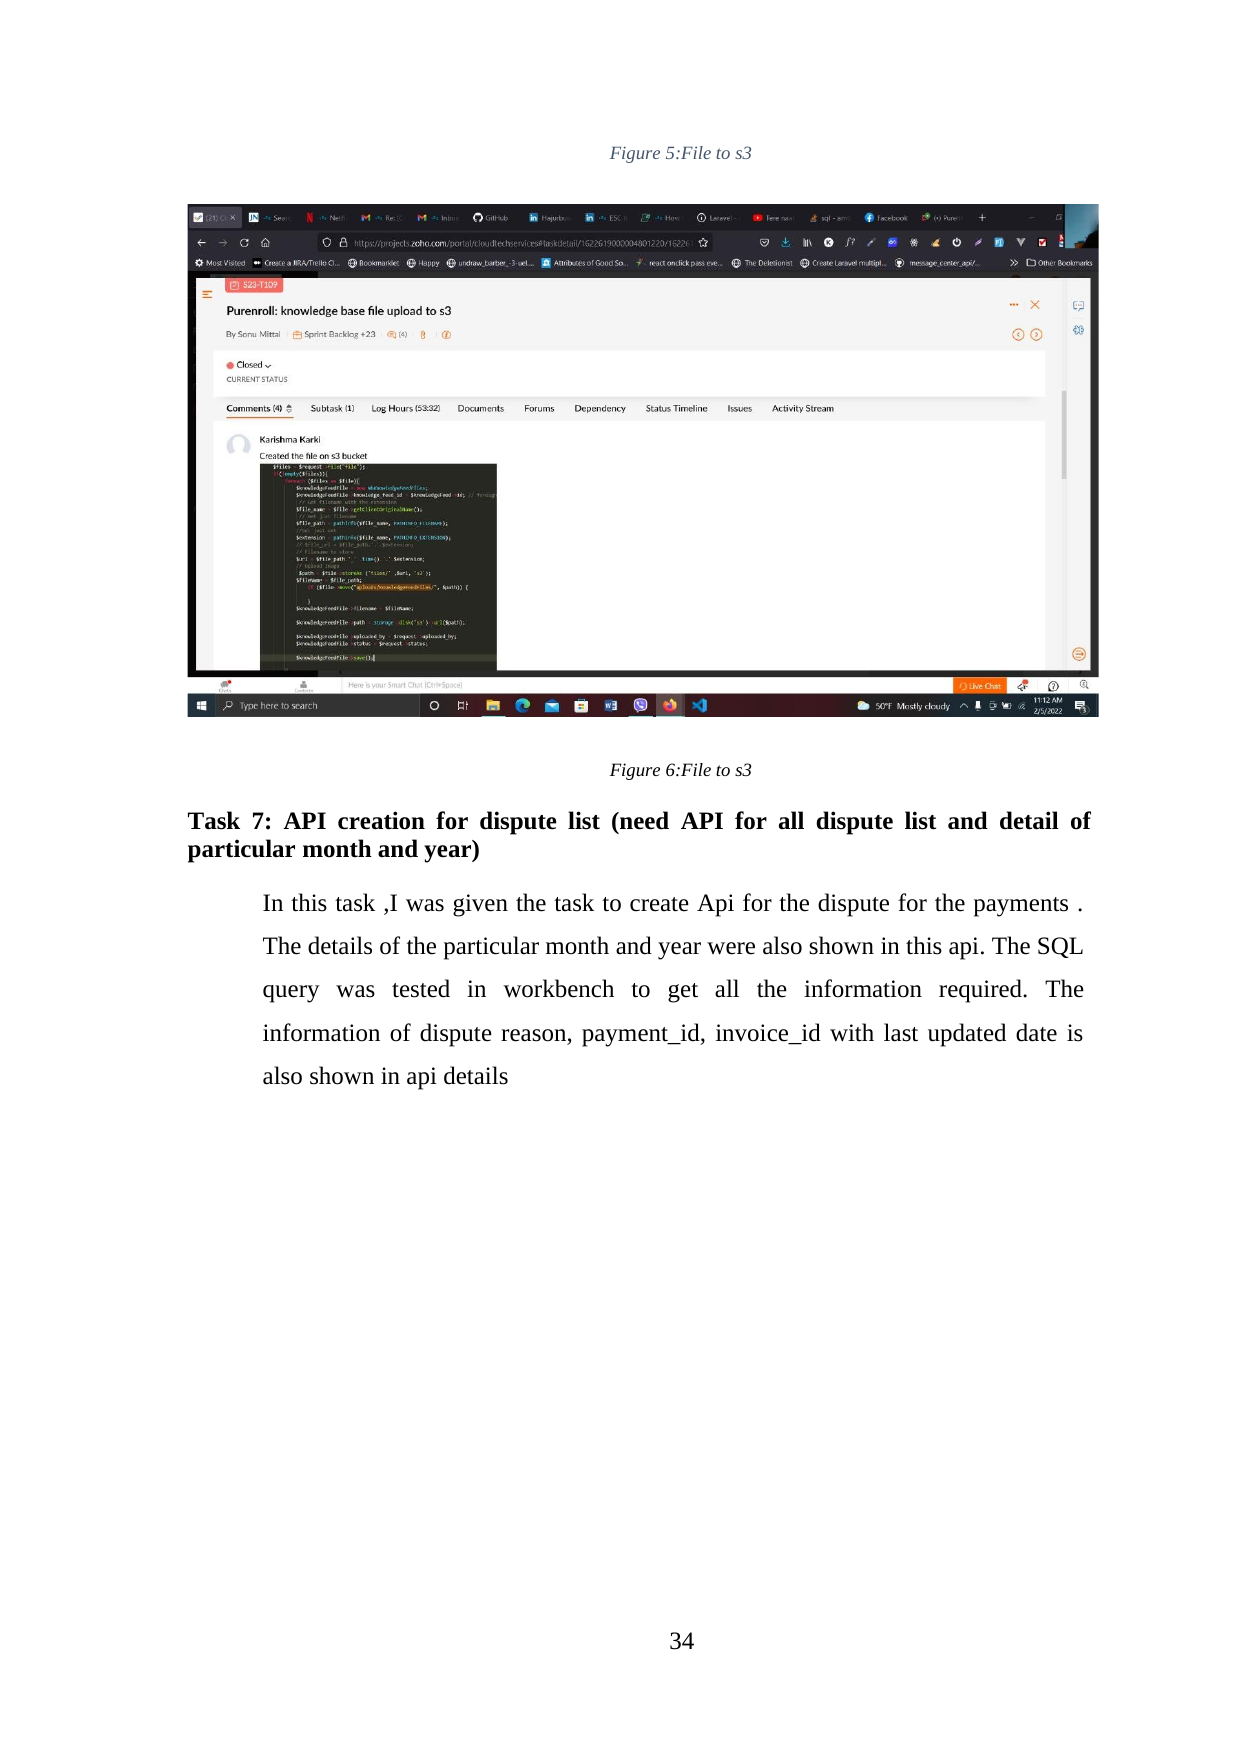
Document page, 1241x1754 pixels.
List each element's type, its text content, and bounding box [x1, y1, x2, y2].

text Figure 5:File to s3 [160, 142, 1203, 163]
text Task 7: API creation for dispute list (need API for all dispute list and detail of particular month and year) [187, 806, 1092, 863]
text Figure 6:File to s3 [160, 759, 1203, 781]
text In this task ,I was given the task to create Api for the dispute for the payments . The details of the particular month and year were also shown in this api. The SQL query was tested in workbench to get all the information required. The information of dispute reason, payment_id, invoice_id with last updated date is also shown in api details [262, 888, 1085, 1089]
picture [187, 204, 1099, 717]
